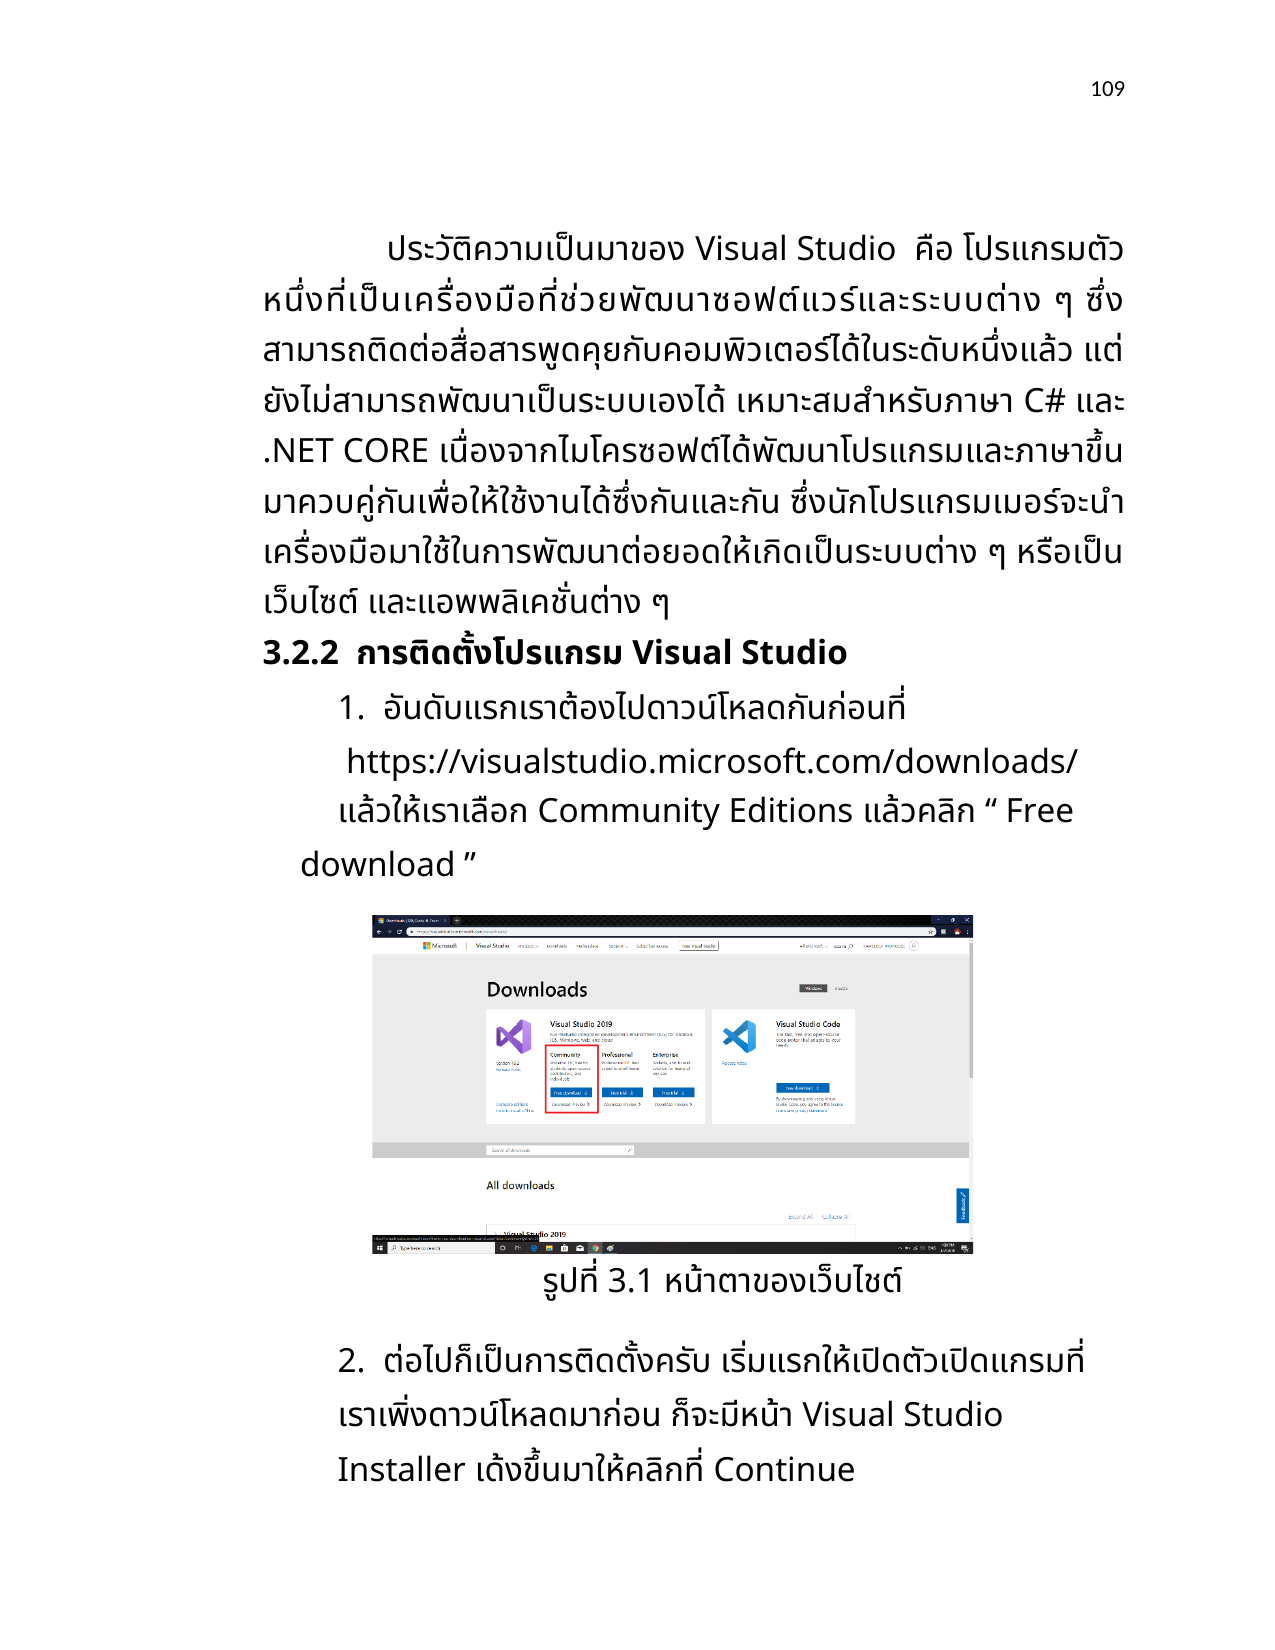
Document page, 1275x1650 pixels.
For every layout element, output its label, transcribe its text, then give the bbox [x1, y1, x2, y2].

text แล้วให้เราเลือก Community Editions แล้วคลิก “ Free download ” [300, 787, 1125, 887]
text 1. อันดับแรกเราต้องไปดาวน์โหลดกันก่อนที่ [300, 683, 1125, 734]
picture [372, 915, 974, 1254]
text 2. ต่อไปก็เป็นการติดตั้งครับ เริ่มแรกให้เปิดตัวเปิดแกรมที่เราเพิ่งดาวน์โหลดมาก่อน ก็จะมีหน้า Visual Studio Installer เด้งขึ้นมาให้คลิกที่ Continue [337, 1337, 1125, 1496]
text ประวัติความเป็นมาของ Visual Studio คือ โปรแกรมตัวหนึ่งที่เป็นเครื่องมือที่ช่วยพัฒนาซอฟต์แวร์และระบบต่าง ๆ ซึ่งสามารถติดต่อสื่อสารพูดคุยกับคอมพิวเตอร์ได้ในระดับหนึ่งแล้ว แต่ยังไม่สามารถพัฒนาเป็นระบบเองได้ เหมาะสมสำหรับภาษา C# และ .NET CORE เนื่องจากไมโครซอฟต์ได้พัฒนาโปรแกรมและภาษาขึ้นมาควบคู่กันเพื่อให้ใช้งานได้ซึ่งกันและกัน ซึ่งนักโปรแกรมเมอร์จะนำเครื่องมือมาใช้ในการพัฒนาต่อยอดให้เกิดเป็นระบบต่าง ๆ หรือเป็นเว็บไซต์ และแอพพลิเคชั่นต่าง ๆ [262, 225, 1125, 629]
text 3.2.2 การติดตั้งโปรแกรม Visual Studio [225, 629, 1125, 679]
text รูปที่ 3.1 หน้าตาของเว็บไชต์ [450, 1257, 1125, 1308]
text https://visualstudio.microsoft.com/downloads/ [300, 738, 1125, 783]
